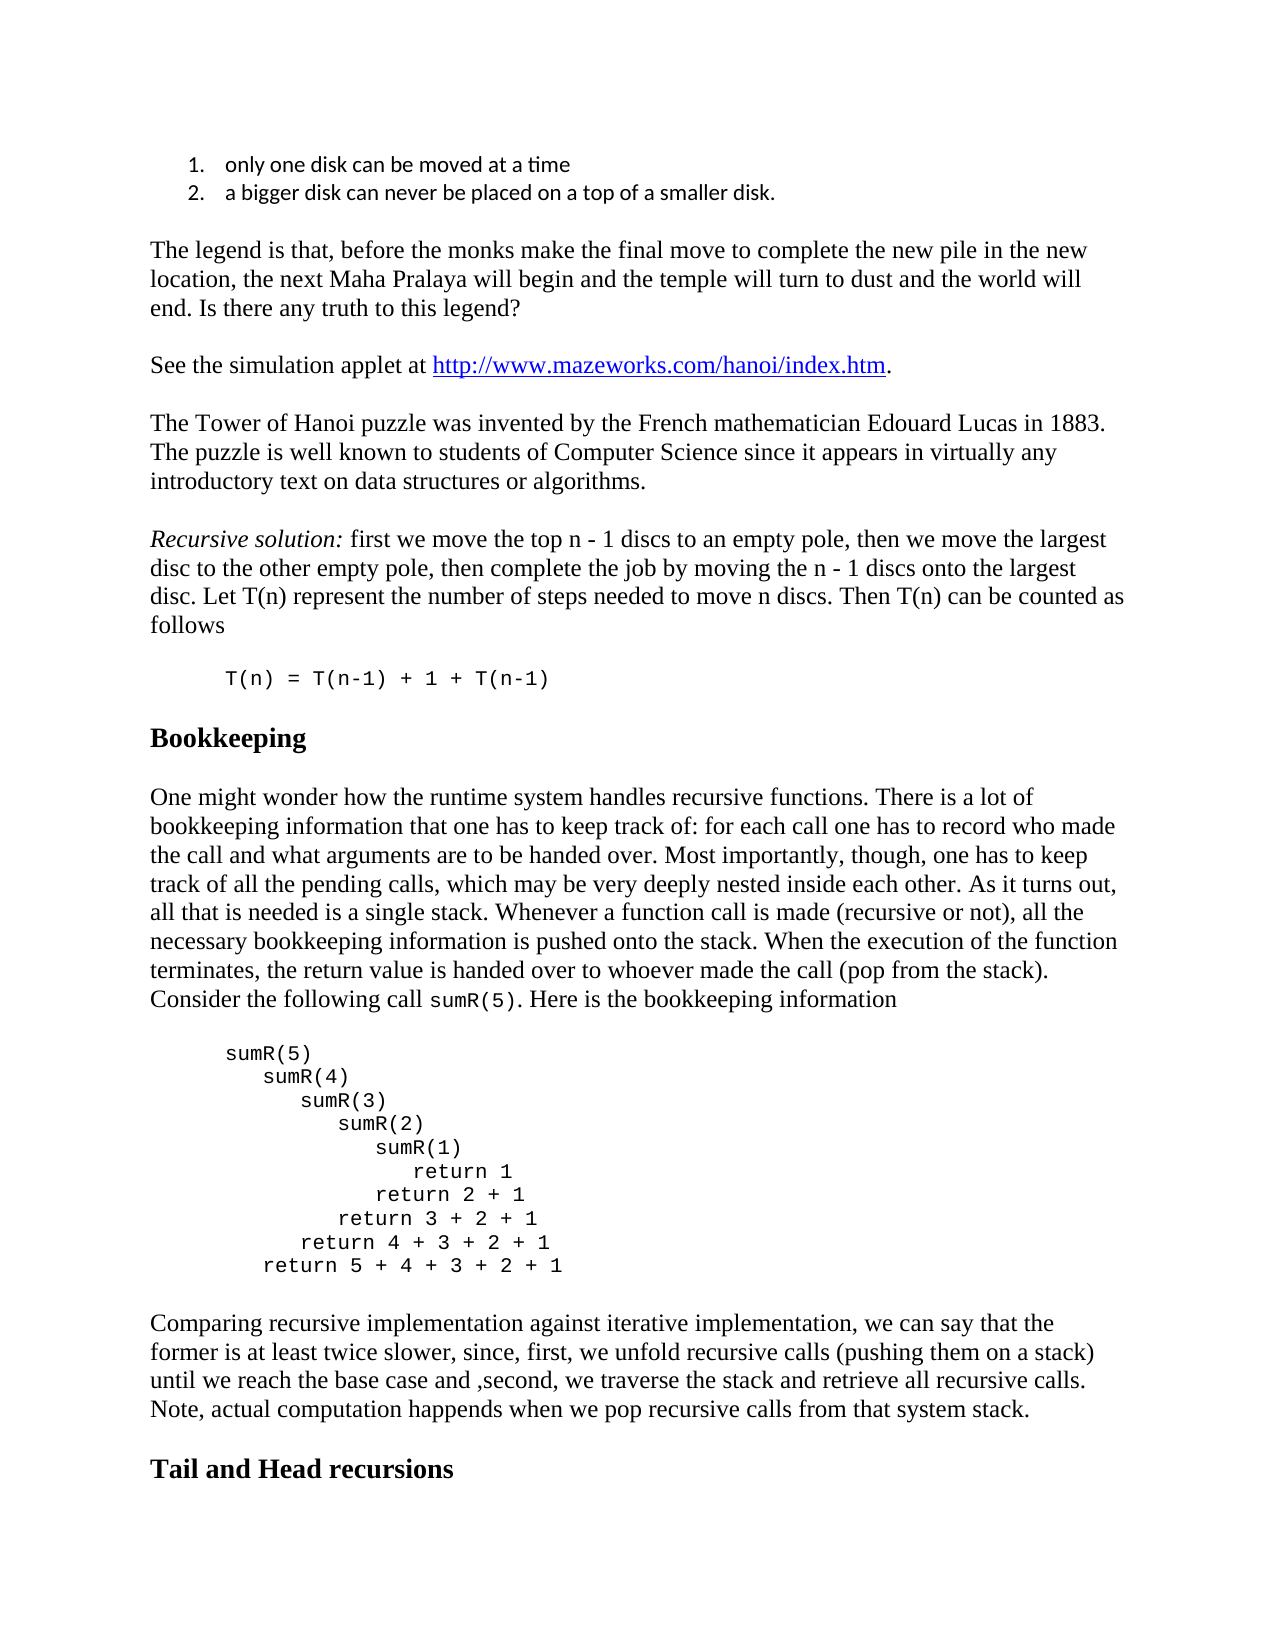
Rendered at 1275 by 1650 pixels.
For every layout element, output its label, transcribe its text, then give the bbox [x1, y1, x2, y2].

text See the simulation applet at http://www.mazeworks.com/hanoi/index.htm. [150, 351, 1125, 379]
text Recursive solution: first we move the top n - 1 discs to an empty pole, then we move the largest disc to the other empty pole, then complete the job by moving the n - 1 discs onto the largest disc. Let T(n) represent the number of steps needed to move n discs. Then T(n) can be counted as follows [150, 524, 1125, 639]
text return 3 + 2 + 1 [225, 1208, 1125, 1232]
text return 2 + 1 [225, 1184, 1125, 1208]
text The legend is that, before the monks make the final move to complete the new pile in the new location, the next Maha Pralaya will begin and the temple will turn to dust and the world will end. Is there any truth to this legend? [150, 235, 1125, 321]
list only one disk can be moved at a time [187, 150, 1125, 178]
text return 1 [225, 1161, 1125, 1184]
text sumR(3) [225, 1090, 1125, 1113]
text The Tower of Hanoi puzzle was invented by the French mathematician Edouard Lucas in 1883. The puzzle is well known to students of Computer Science since it appears in virtually any introductory text on data structures or algorithms. [150, 408, 1125, 495]
text sumR(1) [225, 1137, 1125, 1161]
text sumR(2) [225, 1113, 1125, 1137]
list a bigger disk can never be placed on a top of a smaller disk. [187, 178, 1125, 206]
text return 4 + 3 + 2 + 1 [225, 1232, 1125, 1255]
subtitle Tail and Head recursions [150, 1452, 1125, 1485]
text T(n) = T(n-1) + 1 + T(n-1) [225, 668, 1125, 692]
text Comparing recursive implementation against iterative implementation, we can say that the former is at least twice slower, since, first, we unfold recursive calls (pushing them on a stack) until we reach the base case and ,second, we traverse the stack and retrieve all recursive calls. Note, actual computation happends when we pop recursive calls from that system stack. [150, 1308, 1125, 1423]
subtitle Bookkeeping [150, 721, 1125, 753]
text sumR(4) [225, 1066, 1125, 1090]
text return 5 + 4 + 3 + 2 + 1 [225, 1255, 1125, 1279]
text sumR(5) [225, 1042, 1125, 1066]
text One might wonder how the runtime system handles recursive functions. There is a lot of bookkeeping information that one has to keep track of: for each call one has to record who made the call and what arguments are to be handed over. Most importantly, though, one has to keep track of all the pending calls, which may be very deeply nested inside each other. As it turns out, all that is needed is a single stack. Whenever a function call is made (recursive or not), all the necessary bookkeeping information is pushed onto the stack. When the execution of the function terminates, the return value is handed over to whoever made the call (pop from the stack). Consider the following call sumR(5). Here is the bookkeeping information [150, 782, 1125, 1013]
